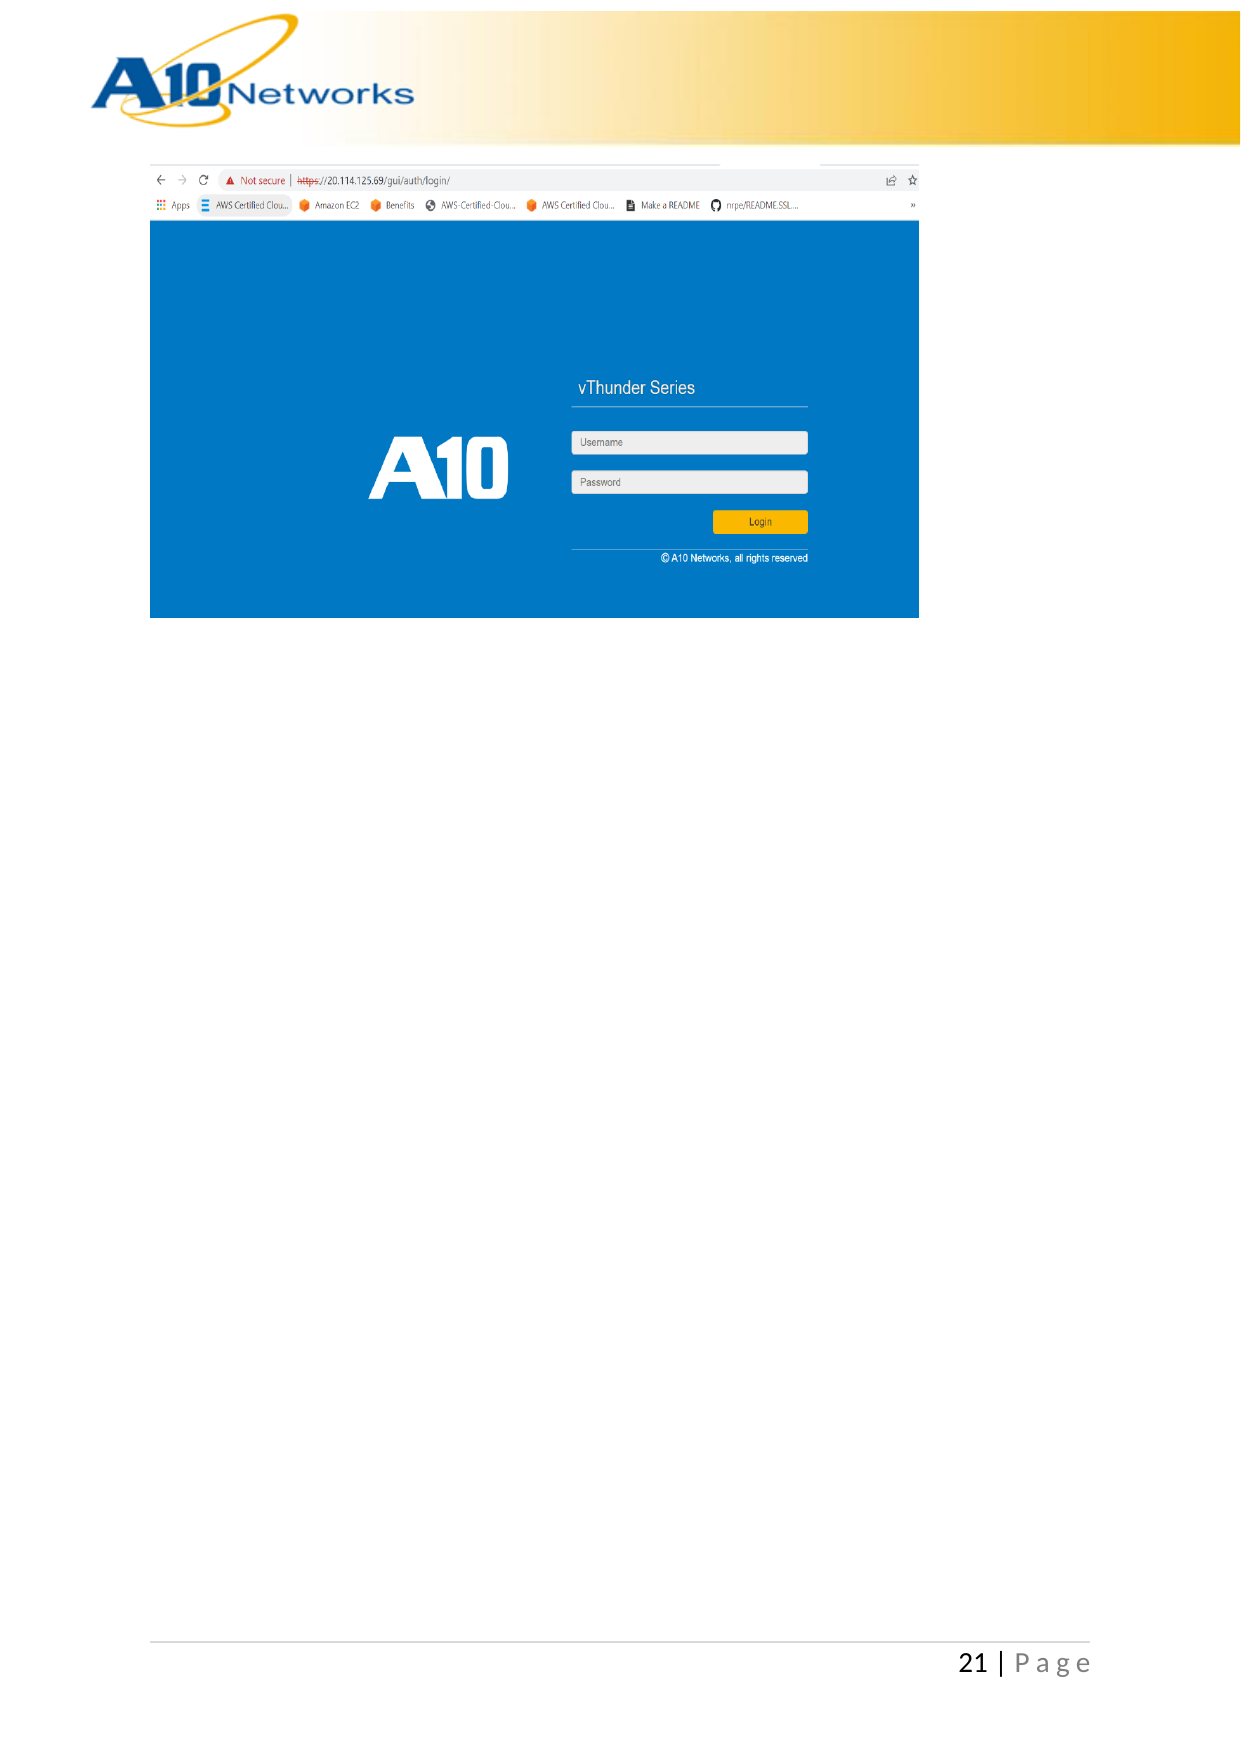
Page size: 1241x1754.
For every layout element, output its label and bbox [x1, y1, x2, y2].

picture [0, 11, 1241, 147]
picture [150, 164, 919, 618]
